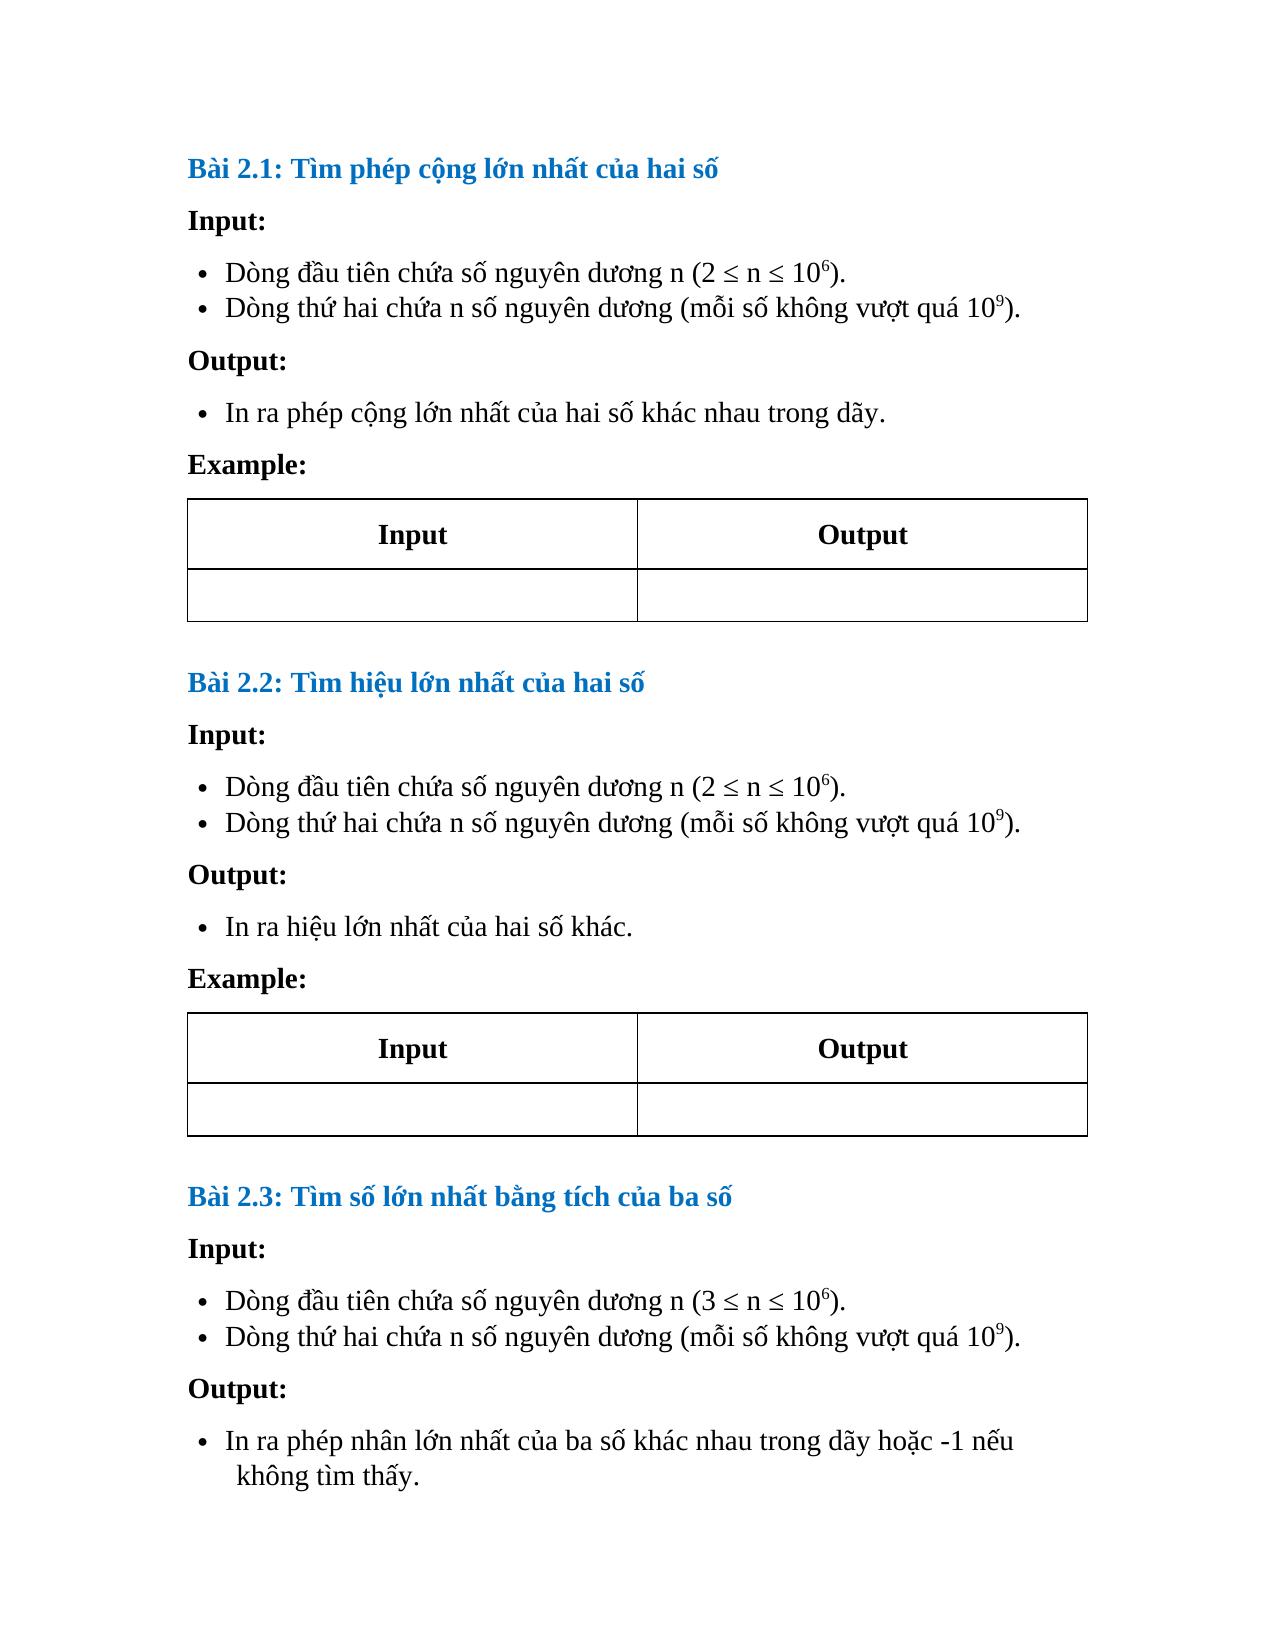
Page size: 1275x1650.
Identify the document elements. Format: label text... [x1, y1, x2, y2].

text Output: [187, 856, 1087, 891]
table_header Input [188, 1014, 637, 1082]
list Dòng thứ hai chứa n số nguyên dương (mỗi số không vượt quá 109). [198, 289, 1087, 325]
list In ra phép nhân lớn nhất của ba số khác nhau trong dãy hoặc -1 nếu không tìm thấy. [198, 1422, 1087, 1493]
table_header Output [638, 500, 1087, 568]
table_header Output [638, 1014, 1087, 1082]
subtitle Bài 2.3: Tìm số lớn nhất bằng tích của ba số [187, 1178, 1087, 1213]
text Input: [187, 202, 1087, 237]
list Dòng đầu tiên chứa số nguyên dương n (3 ≤ n ≤ 106). [198, 1282, 1087, 1318]
table_header Input [188, 500, 637, 568]
list Dòng thứ hai chứa n số nguyên dương (mỗi số không vượt quá 109). [198, 1318, 1087, 1353]
subtitle Bài 2.2: Tìm hiệu lớn nhất của hai số [187, 664, 1087, 699]
list Dòng thứ hai chứa n số nguyên dương (mỗi số không vượt quá 109). [198, 804, 1087, 839]
list In ra hiệu lớn nhất của hai số khác. [198, 908, 1087, 943]
subtitle Bài 2.1: Tìm phép cộng lớn nhất của hai số [187, 150, 1087, 185]
table_cell [188, 570, 637, 621]
table_cell [638, 570, 1087, 621]
text Output: [187, 1370, 1087, 1405]
text Input: [187, 1230, 1087, 1266]
text Output: [187, 342, 1087, 377]
table_cell [188, 1084, 637, 1135]
list Dòng đầu tiên chứa số nguyên dương n (2 ≤ n ≤ 106). [198, 768, 1087, 804]
text Input: [187, 716, 1087, 752]
list In ra phép cộng lớn nhất của hai số khác nhau trong dãy. [198, 394, 1087, 429]
table_cell [638, 1084, 1087, 1135]
text Example: [187, 446, 1087, 481]
list Dòng đầu tiên chứa số nguyên dương n (2 ≤ n ≤ 106). [198, 254, 1087, 289]
text Example: [187, 960, 1087, 995]
